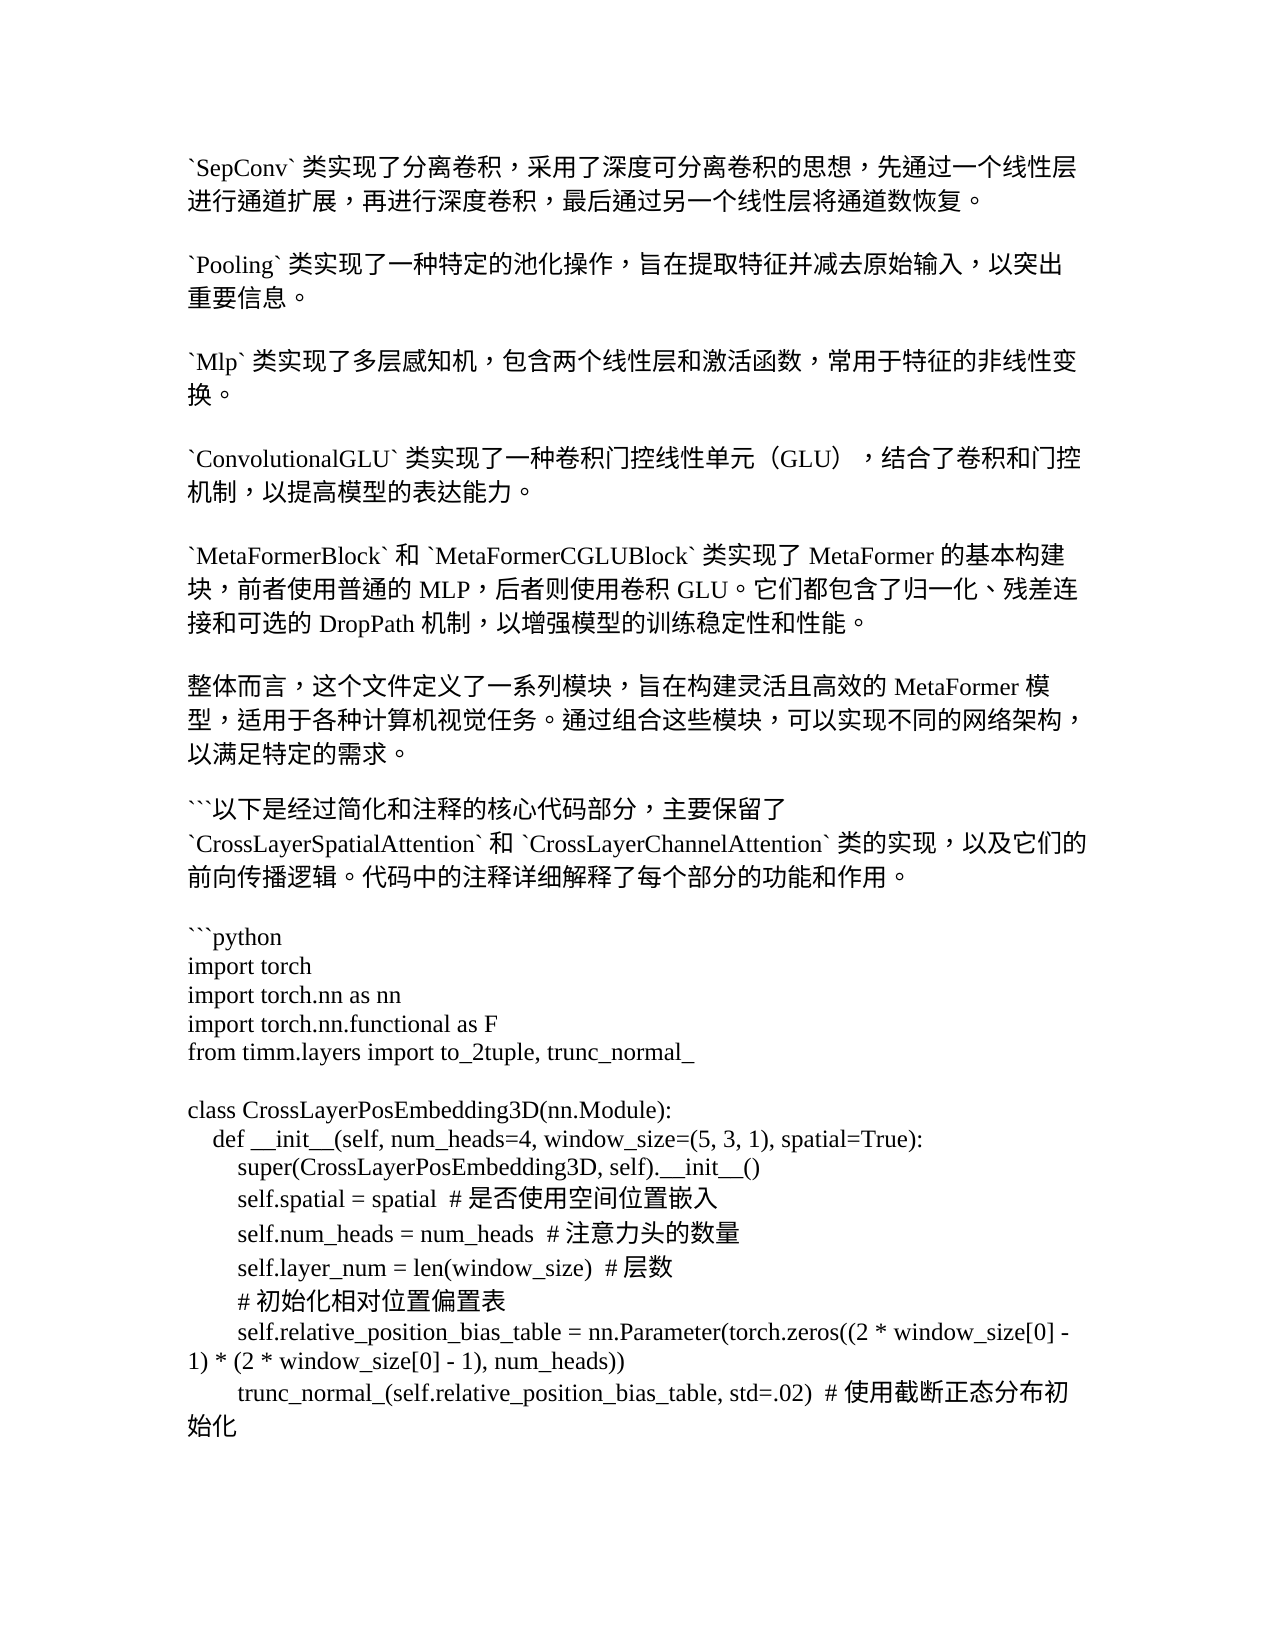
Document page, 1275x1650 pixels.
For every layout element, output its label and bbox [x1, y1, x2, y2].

text [187, 791, 1087, 1472]
text [187, 150, 1087, 771]
